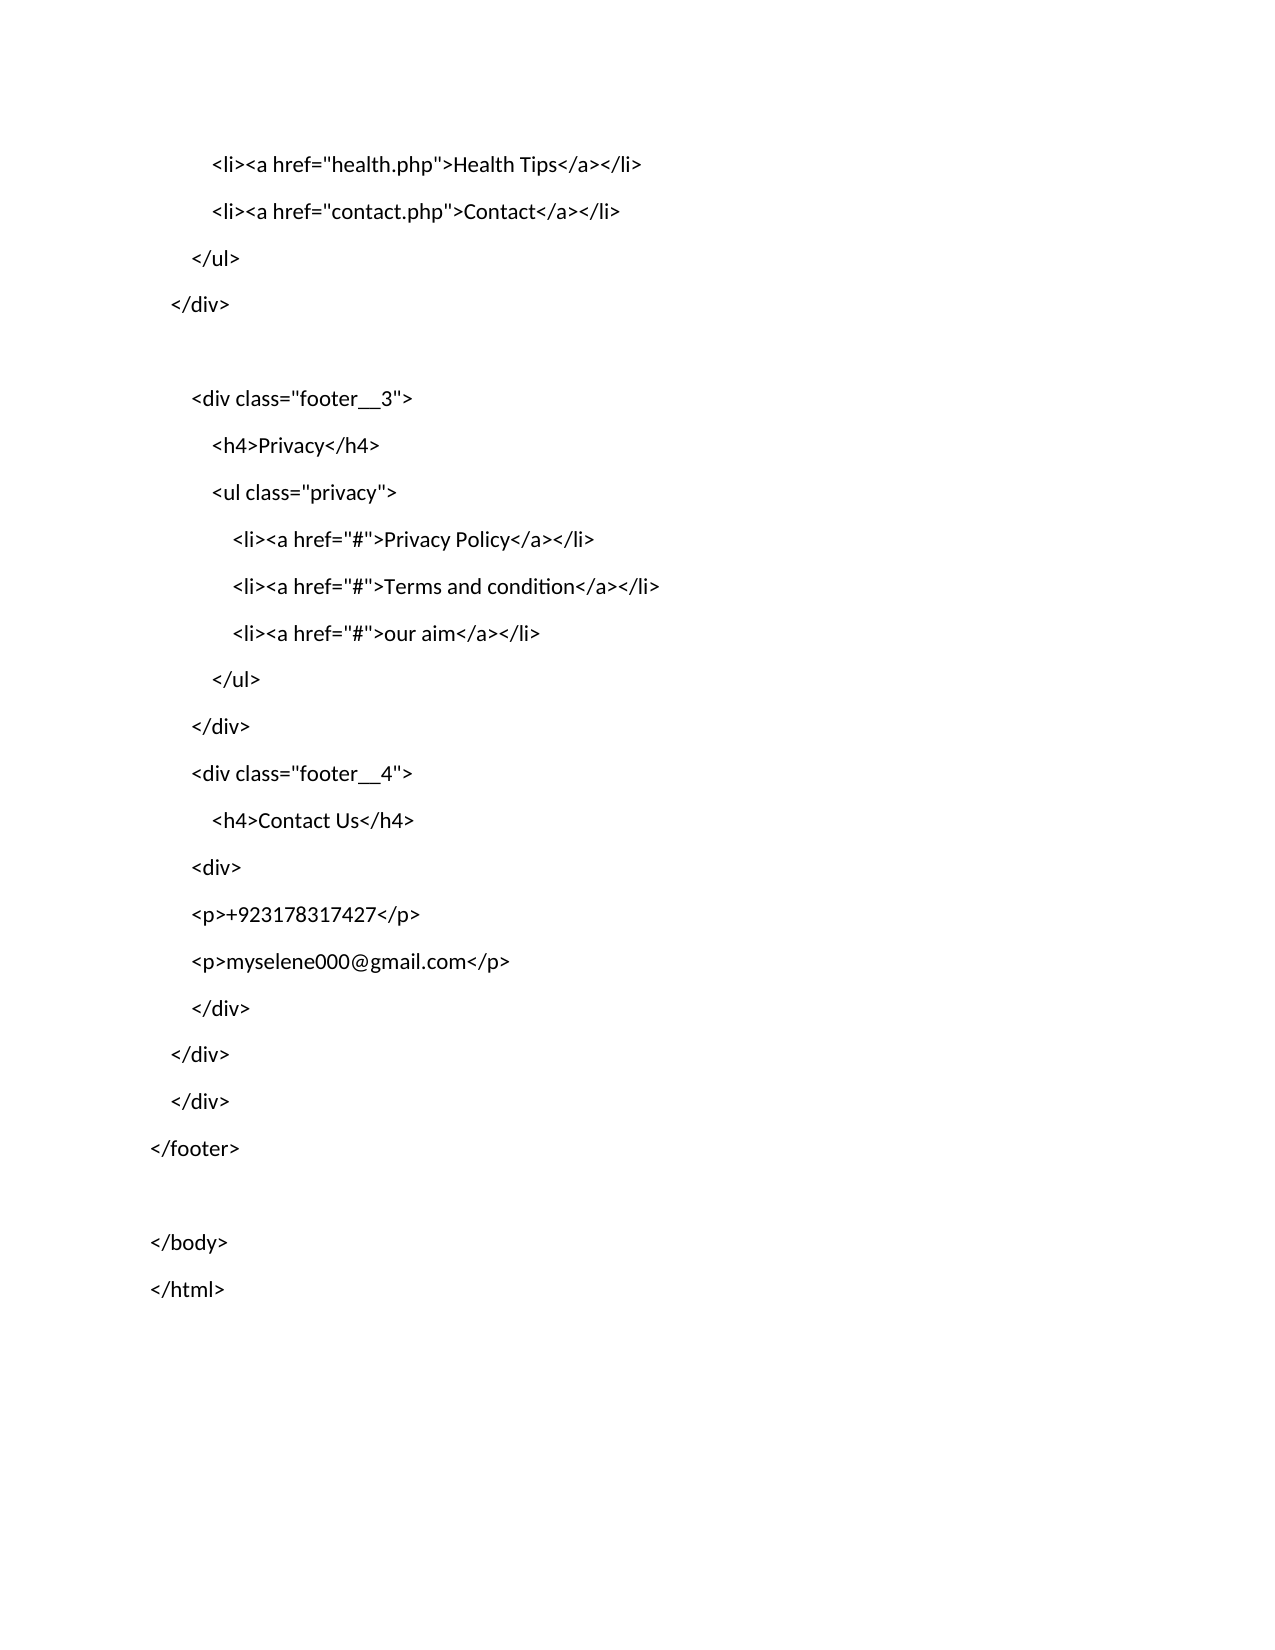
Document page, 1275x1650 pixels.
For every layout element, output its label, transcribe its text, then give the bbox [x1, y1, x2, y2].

text <li><a href="#">our aim</a></li> [150, 619, 1125, 647]
text </div> [150, 1087, 1125, 1116]
text <li><a href="#">Terms and condition</a></li> [150, 572, 1125, 600]
text </div> [150, 712, 1125, 741]
text </body> [150, 1228, 1125, 1256]
text <ul class="privacy"> [150, 478, 1125, 506]
text <div class="footer__3"> [150, 384, 1125, 412]
text <div class="footer__4"> [150, 759, 1125, 787]
text <li><a href="contact.php">Contact</a></li> [150, 197, 1125, 225]
text <div> [150, 853, 1125, 881]
text </div> [150, 994, 1125, 1022]
text <p>myselene000@gmail.com</p> [150, 947, 1125, 975]
text </div> [150, 291, 1125, 319]
text </ul> [150, 244, 1125, 272]
text <li><a href="#">Privacy Policy</a></li> [150, 525, 1125, 553]
text </footer> [150, 1134, 1125, 1162]
text <p>+923178317427</p> [150, 900, 1125, 928]
text </div> [150, 1041, 1125, 1069]
text </html> [150, 1275, 1125, 1303]
text </ul> [150, 666, 1125, 694]
text <h4>Privacy</h4> [150, 431, 1125, 459]
text <li><a href="health.php">Health Tips</a></li> [150, 150, 1125, 178]
text <h4>Contact Us</h4> [150, 806, 1125, 834]
